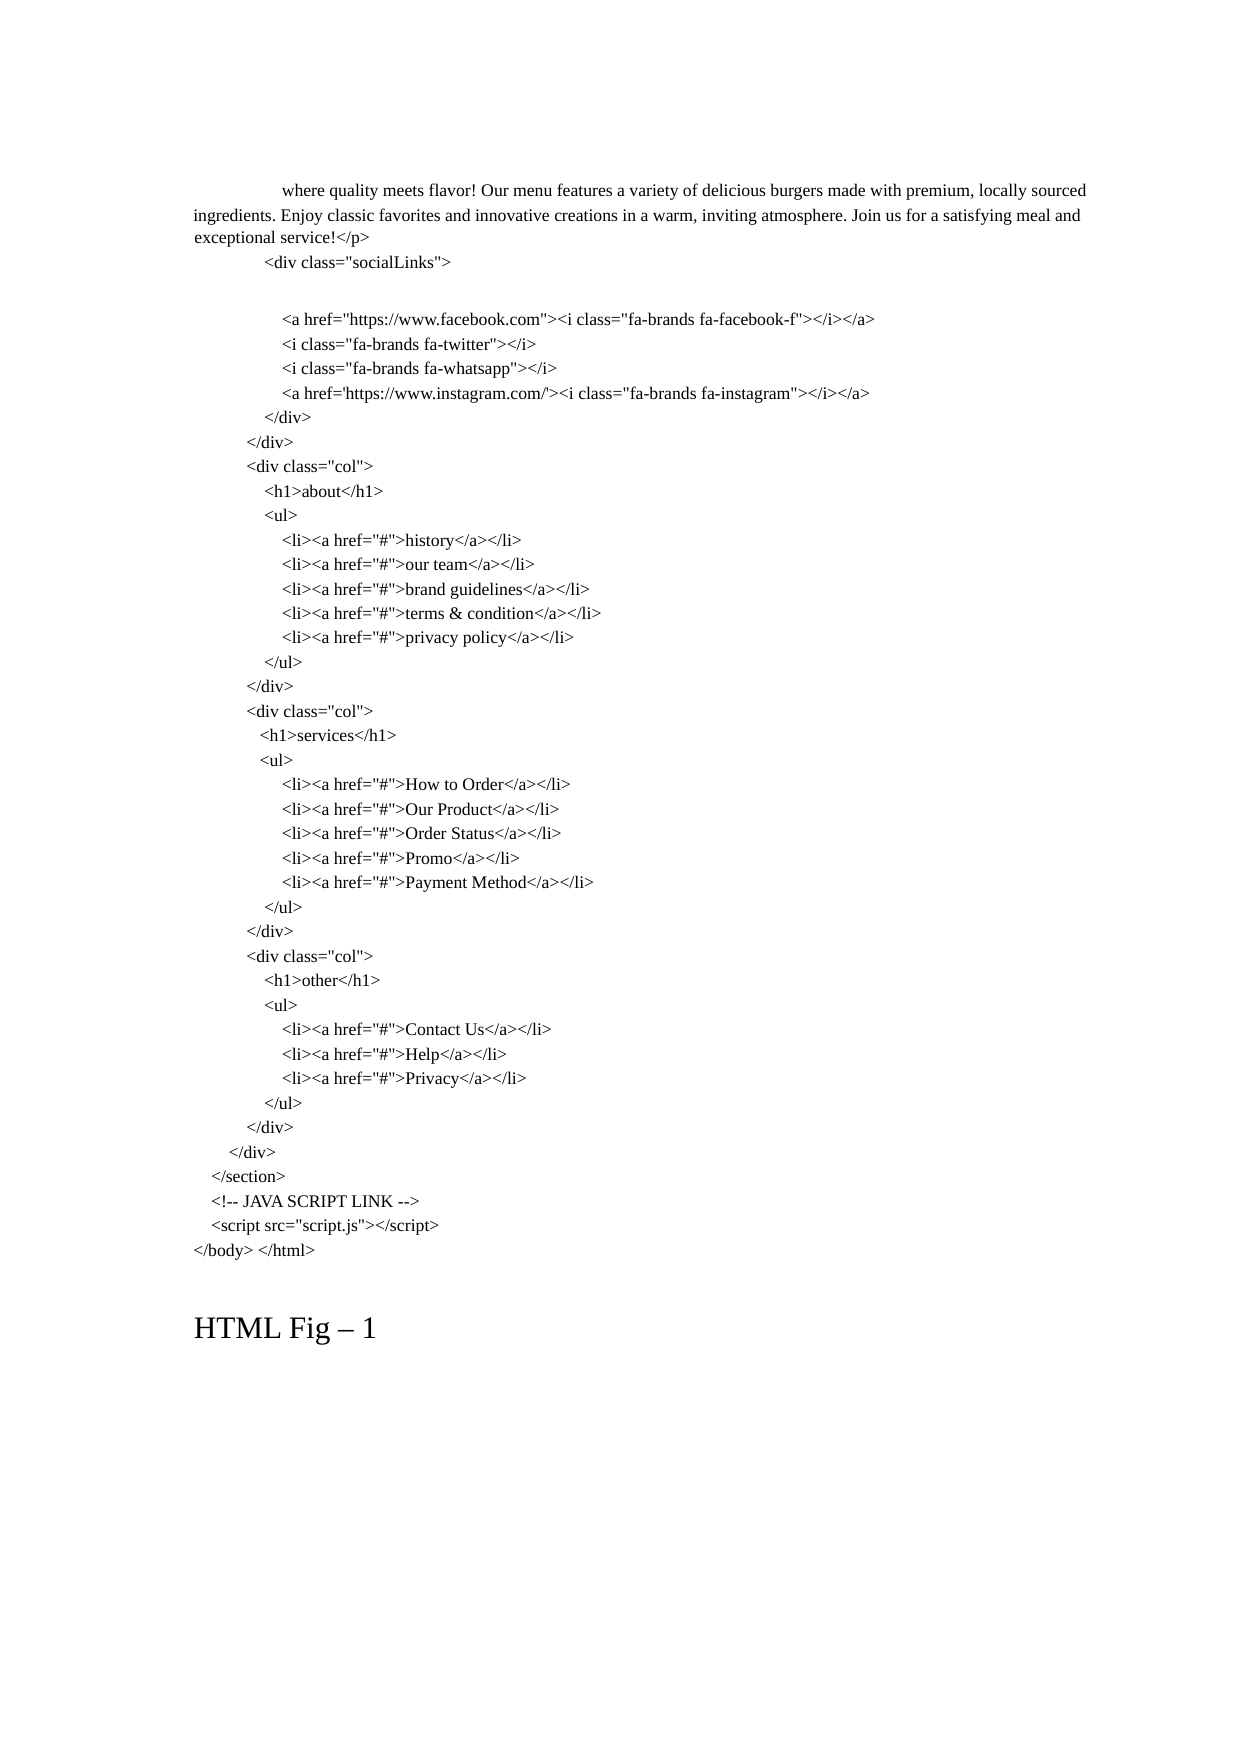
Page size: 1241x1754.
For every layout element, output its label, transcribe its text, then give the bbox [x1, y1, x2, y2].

text HTML Fig – 1 [193, 1309, 1053, 1345]
text <div class="col"> [193, 946, 1109, 966]
text <h1>other</h1> [193, 970, 1109, 990]
text <li><a href="#">Order Status</a></li> [193, 823, 1109, 843]
text <script src="script.js"></script> [193, 1215, 1109, 1235]
text <a href="https://www.facebook.com"><i class="fa-brands fa-facebook-f"></i></a> [193, 309, 1109, 329]
text <li><a href="#">Help</a></li> [193, 1043, 1109, 1064]
text <li><a href="#">our team</a></li> [193, 554, 1109, 574]
text <li><a href="#">Our Product</a></li> [193, 799, 1109, 819]
text <li><a href="#">Privacy</a></li> [193, 1068, 1109, 1088]
text <li><a href="#">Contact Us</a></li> [193, 1019, 1109, 1039]
text <i class="fa-brands fa-whatsapp"></i> [193, 358, 1109, 378]
text <h1>services</h1> [193, 725, 1109, 746]
text </div> [193, 676, 1109, 697]
text </ul> [193, 1092, 1109, 1113]
text </div> [193, 1117, 1109, 1137]
text <li><a href="#">Payment Method</a></li> [193, 872, 1109, 892]
text </ul> [193, 652, 1109, 672]
text </div> [193, 407, 1109, 427]
text ingredients. Enjoy classic favorites and innovative creations in a warm, inviting atmosphere. Join us for a satisfying meal and exceptional service!</p> [193, 204, 1109, 247]
text </div> [193, 1141, 1109, 1162]
text </section> [193, 1166, 1109, 1186]
text <li><a href="#">Promo</a></li> [193, 848, 1109, 868]
text <li><a href="#">How to Order</a></li> [193, 774, 1109, 794]
text <h1>about</h1> [193, 481, 1109, 501]
text <div class="socialLinks"> [193, 251, 1109, 272]
text <ul> [193, 750, 1109, 770]
text <ul> [193, 994, 1109, 1015]
text <li><a href="#">privacy policy</a></li> [193, 627, 1109, 648]
text <ul> [193, 505, 1109, 525]
text <li><a href="#">terms & condition</a></li> [193, 603, 1109, 623]
text <!-- JAVA SCRIPT LINK --> [193, 1190, 1109, 1211]
text <a href='https://www.instagram.com/'><i class="fa-brands fa-instagram"></i></a> [193, 383, 1109, 403]
text <div class="col"> [193, 701, 1109, 721]
text <li><a href="#">history</a></li> [193, 529, 1109, 550]
text where quality meets flavor! Our menu features a variety of delicious burgers made with premium, locally sourced [193, 180, 1109, 200]
text </div> [193, 432, 1109, 452]
text <div class="col"> [193, 456, 1109, 476]
text <i class="fa-brands fa-twitter"></i> [193, 334, 1109, 354]
text </body> </html> [193, 1239, 316, 1260]
text <li><a href="#">brand guidelines</a></li> [193, 578, 1109, 599]
text </div> [193, 921, 1109, 941]
text </ul> [193, 897, 1109, 917]
